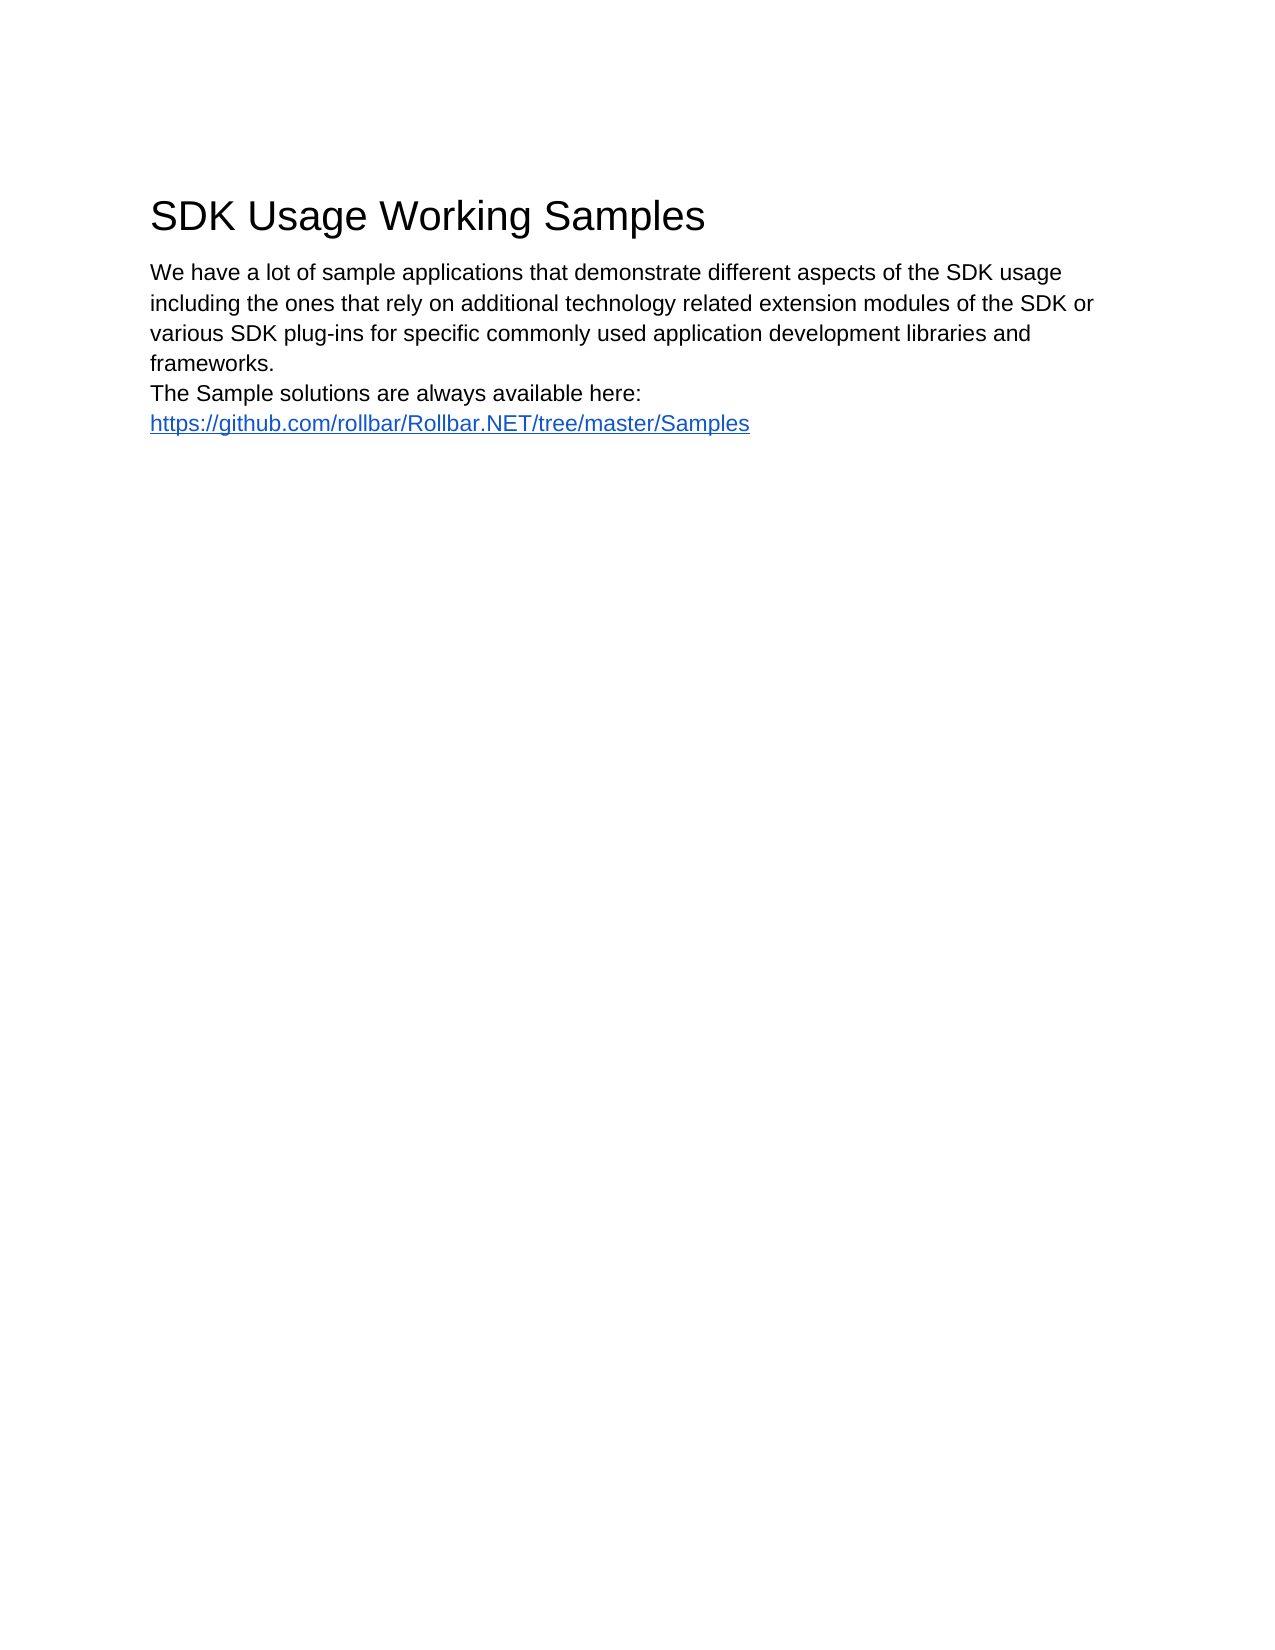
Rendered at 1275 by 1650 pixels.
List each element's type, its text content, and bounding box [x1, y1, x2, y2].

text The Sample solutions are always available here: https://github.com/rollbar/Rollbar.NET/tree/master/Samples [150, 380, 1125, 437]
subtitle SDK Usage Working Samples [150, 192, 1125, 239]
text We have a lot of sample applications that demonstrate different aspects of the SDK usage including the ones that rely on additional technology related extension modules of the SDK or various SDK plug-ins for specific commonly used application development libraries and frameworks. [150, 259, 1125, 376]
